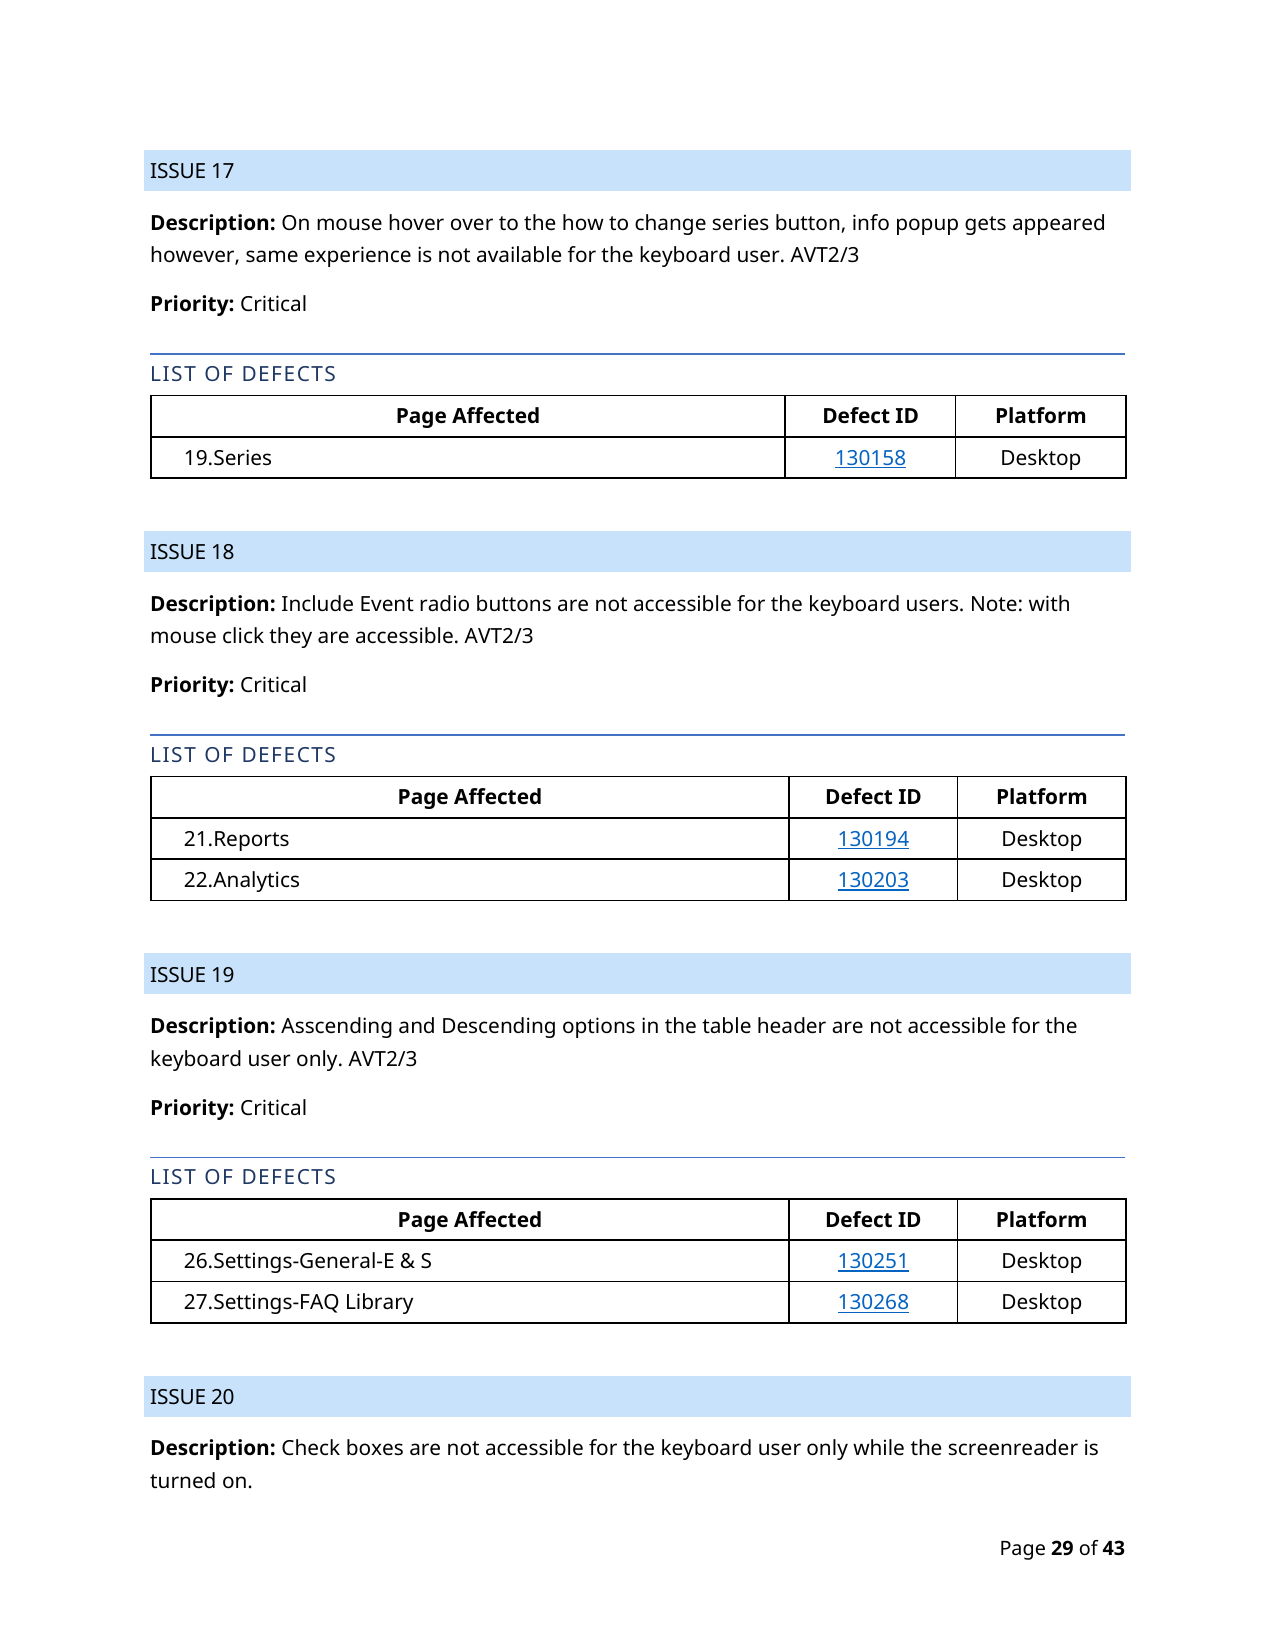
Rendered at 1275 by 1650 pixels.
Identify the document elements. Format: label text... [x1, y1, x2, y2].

table_cell 26.Settings-General-E & S [152, 1241, 788, 1281]
subtitle ISSUE 19 [150, 960, 1125, 988]
table_cell 130158 [786, 438, 955, 477]
text Priority: Critical [150, 1093, 1125, 1121]
subtitle LIST OF DEFECTS [150, 1158, 1125, 1191]
table_cell Desktop [958, 1241, 1125, 1281]
table_cell 130203 [790, 860, 957, 900]
table_header Defect ID [786, 396, 955, 436]
table_cell 21.Reports [152, 819, 788, 858]
subtitle ISSUE 20 [150, 1382, 1125, 1411]
subtitle ISSUE 18 [150, 537, 1125, 566]
text Description: Asscending and Descending options in the table header are not accessible for the keyboard user only. AVT2/3 [150, 1011, 1125, 1072]
table_cell 22.Analytics [152, 860, 788, 900]
table_cell 19.Series [152, 438, 784, 477]
table_cell 27.Settings-FAQ Library [152, 1282, 788, 1322]
table_cell 130251 [790, 1241, 957, 1281]
table_header Defect ID [790, 777, 957, 817]
table_header Page Affected [152, 777, 788, 817]
text Description: Include Event radio buttons are not accessible for the keyboard users. Note: with mouse click they are accessible. AVT2/3 [150, 589, 1125, 650]
table_cell Desktop [958, 819, 1125, 858]
table_cell Desktop [956, 438, 1125, 477]
table_header Platform [956, 396, 1125, 436]
subtitle LIST OF DEFECTS [150, 355, 1125, 387]
table_cell 130268 [790, 1282, 957, 1322]
table_header Defect ID [790, 1200, 957, 1239]
table_cell 130194 [790, 819, 957, 858]
text Description: Check boxes are not accessible for the keyboard user only while the screenreader is turned on. [150, 1433, 1125, 1494]
subtitle LIST OF DEFECTS [150, 736, 1125, 768]
table_header Platform [958, 1200, 1125, 1239]
table_cell Desktop [958, 1282, 1125, 1322]
text Priority: Critical [150, 671, 1125, 699]
subtitle ISSUE 17 [150, 156, 1125, 185]
text Priority: Critical [150, 289, 1125, 318]
text Description: On mouse hover over to the how to change series button, info popup gets appeared however, same experience is not available for the keyboard user. AVT2/3 [150, 208, 1125, 269]
table_header Platform [958, 777, 1125, 817]
table_header Page Affected [152, 1200, 788, 1239]
table_cell Desktop [958, 860, 1125, 900]
table_header Page Affected [152, 396, 784, 436]
